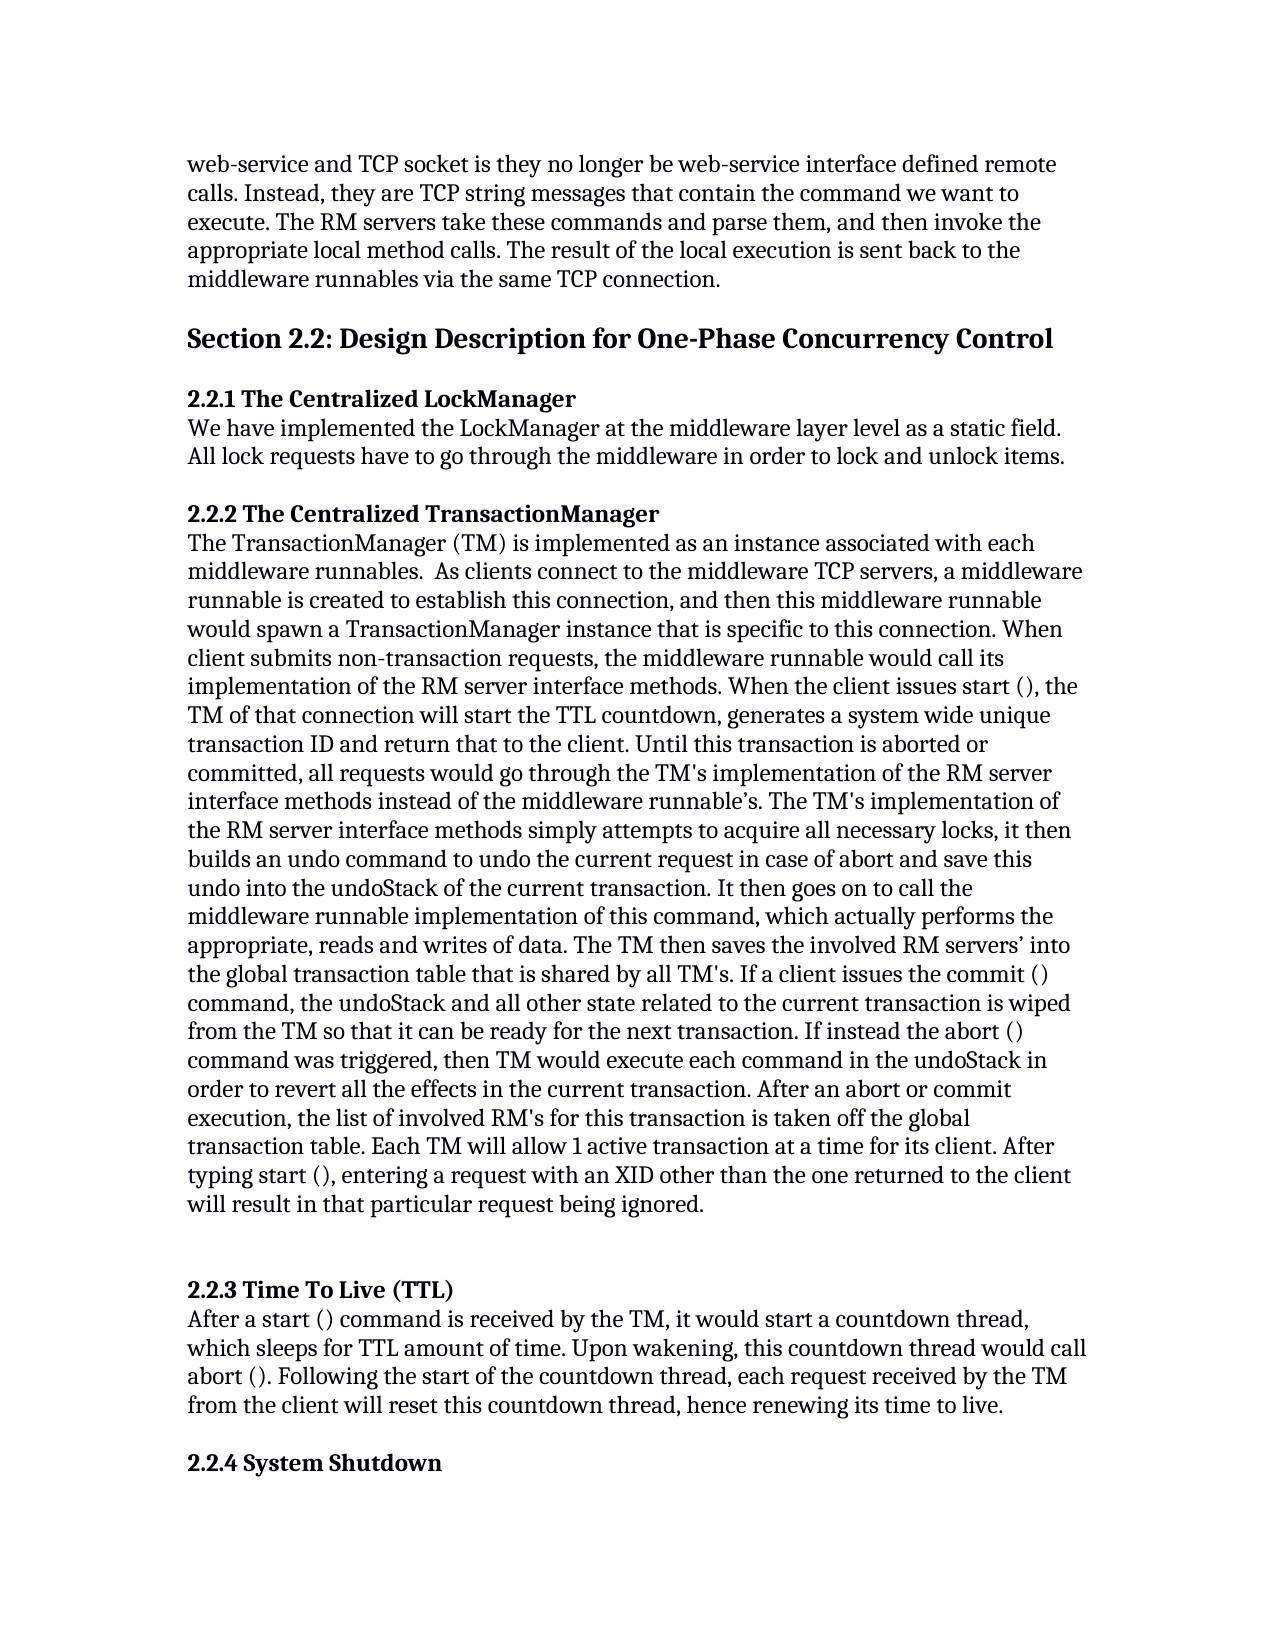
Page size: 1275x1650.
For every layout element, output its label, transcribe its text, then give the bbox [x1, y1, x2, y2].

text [187, 150, 1087, 294]
text 2.2.4 System Shutdown [187, 1448, 1087, 1477]
text 2.2.3 Time To Live (TTL) [187, 1276, 1087, 1305]
text After a start () command is received by the TM, it would start a countdown thread, which sleeps for TTL amount of time. Upon wakening, this countdown thread would call abort (). Following the start of the countdown thread, each request received by the TM from the client will reset this countdown thread, hence renewing its time to live. [187, 1305, 1087, 1420]
text We have implemented the LockManager at the middleware layer level as a static field. All lock requests have to go through the middleware in order to lock and unlock items. [187, 413, 1087, 471]
text The TransactionManager (TM) is implemented as an instance associated with each middleware runnables. As clients connect to the middleware TCP servers, a middleware runnable is created to establish this connection, and then this middleware runnable would spawn a TransactionManager instance that is specific to this connection. When client submits non-transaction requests, the middleware runnable would call its implementation of the RM server interface methods. When the client issues start (), the TM of that connection will start the TTL countdown, generates a system wide unique transaction ID and return that to the client. Until this transaction is aborted or committed, all requests would go through the TM's implementation of the RM server interface methods instead of the middleware runnable’s. The TM's implementation of the RM server interface methods simply attempts to acquire all necessary locks, it then builds an undo command to undo the current request in case of abort and save this undo into the undoStack of the current transaction. It then goes on to call the middleware runnable implementation of this command, which actually performs the appropriate, reads and writes of data. The TM then saves the involved RM servers’ into the global transaction table that is shared by all TM's. If a client issues the commit () command, the undoStack and all other state related to the current transaction is wiped from the TM so that it can be ready for the next transaction. If instead the abort () command was triggered, then TM would execute each command in the undoStack in order to revert all the effects in the current transaction. After an abort or commit execution, the list of involved RM's for this transaction is taken off the global transaction table. Each TM will allow 1 active transaction at a time for its client. After typing start (), entering a request with an XID other than the one returned to the client will result in that particular request being ignored. [187, 528, 1087, 1218]
text 2.2.2 The Centralized TransactionManager [187, 500, 1087, 528]
text 2.2.1 The Centralized LockManager [187, 385, 1087, 413]
text Section 2.2: Design Description for One-Phase Concurrency Control [187, 322, 1087, 356]
